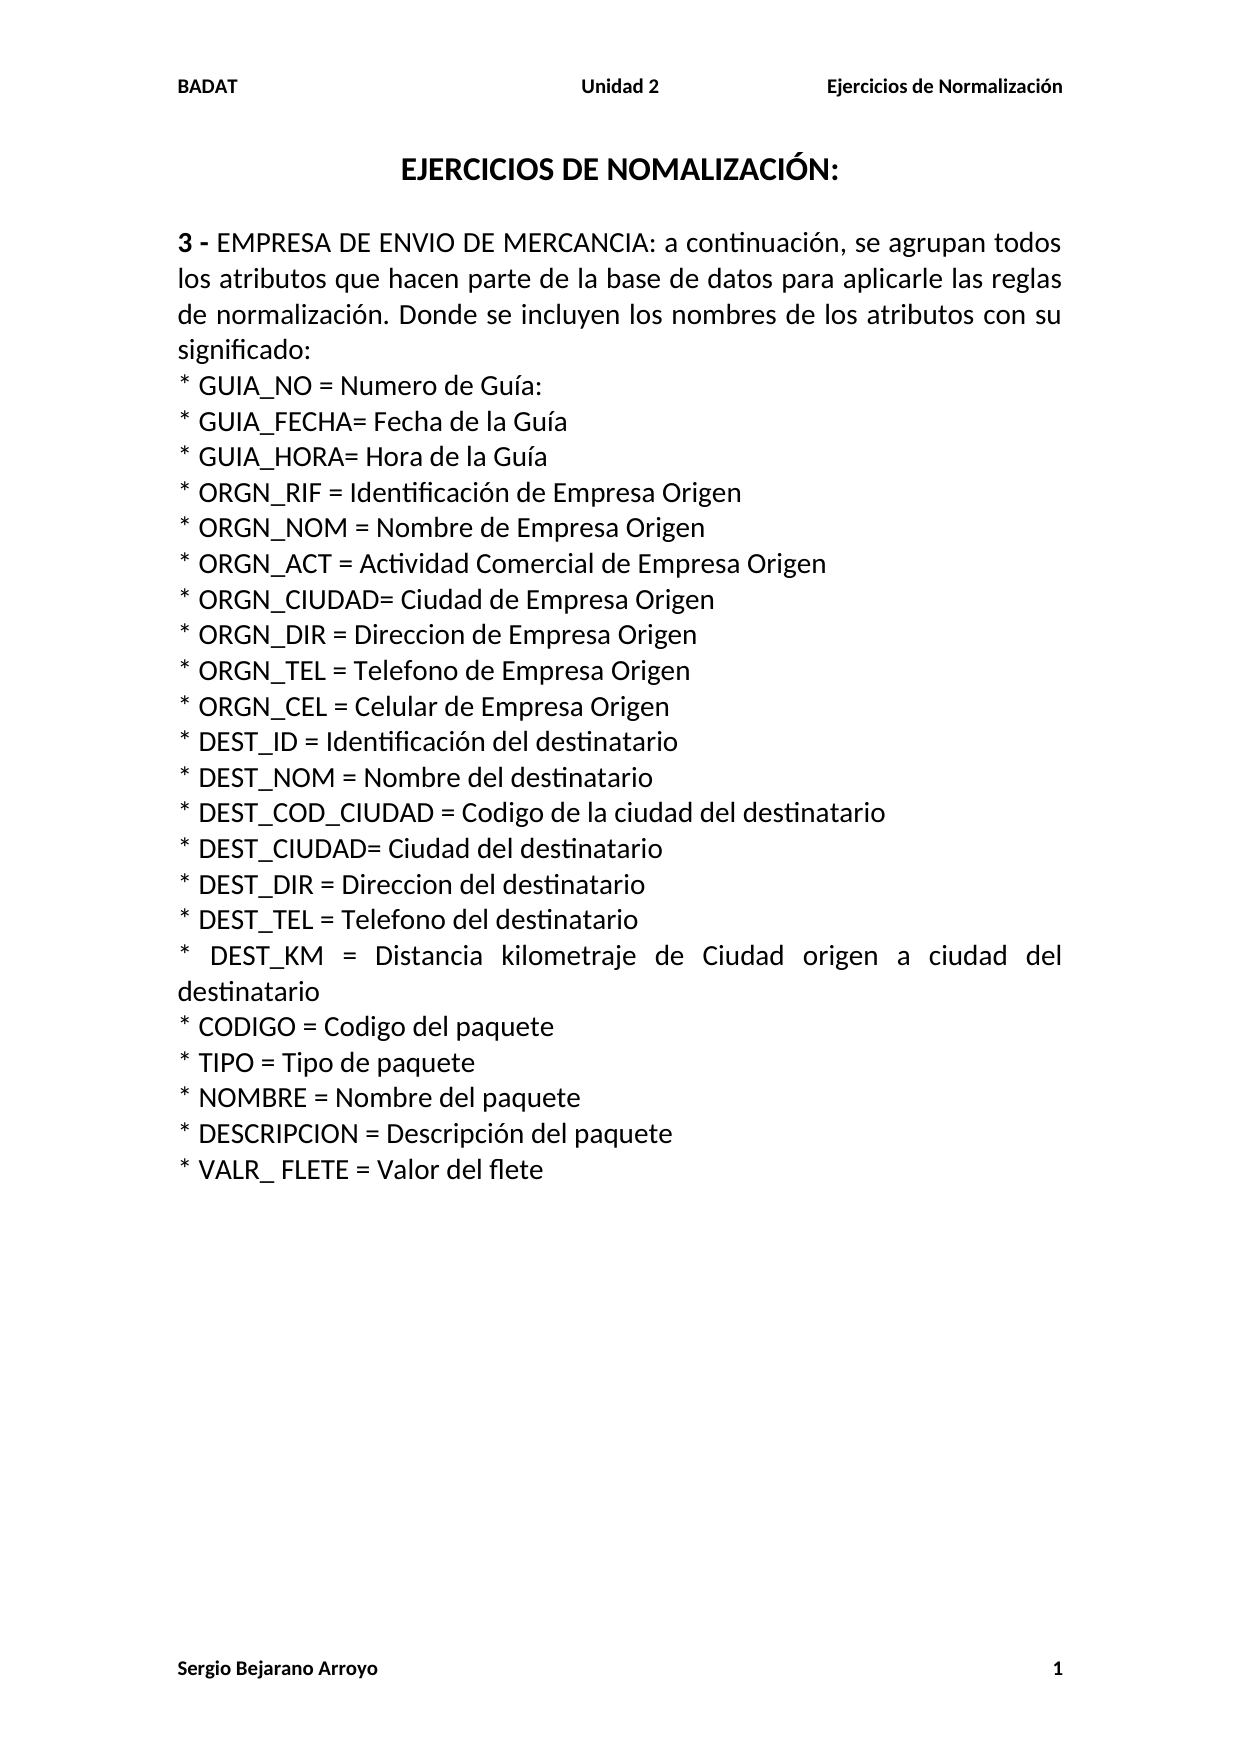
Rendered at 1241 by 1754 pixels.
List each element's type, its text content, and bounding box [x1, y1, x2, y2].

text * ORGN_CIUDAD= Ciudad de Empresa Origen [177, 581, 1063, 616]
text EJERCICIOS DE NOMALIZACIÓN: [177, 148, 1063, 188]
text * GUIA_HORA= Hora de la Guía [177, 438, 1063, 474]
text * DEST_CIUDAD= Ciudad del destinatario [177, 830, 1063, 866]
text * CODIGO = Codigo del paquete [177, 1008, 1063, 1044]
text * NOMBRE = Nombre del paquete [177, 1079, 1063, 1115]
text * DEST_KM = Distancia kilometraje de Ciudad origen a ciudad del destinatario [177, 937, 1063, 1008]
text * ORGN_DIR = Direccion de Empresa Origen [177, 616, 1063, 652]
text * DEST_NOM = Nombre del destinatario [177, 759, 1063, 794]
text * ORGN_NOM = Nombre de Empresa Origen [177, 509, 1063, 545]
text * DEST_COD_CIUDAD = Codigo de la ciudad del destinatario [177, 794, 1063, 830]
text * ORGN_RIF = Identificación de Empresa Origen [177, 474, 1063, 509]
text * GUIA_NO = Numero de Guía: [177, 367, 1063, 403]
text * DEST_DIR = Direccion del destinatario [177, 866, 1063, 901]
text * DEST_TEL = Telefono del destinatario [177, 901, 1063, 937]
text * VALR_ FLETE = Valor del flete [177, 1151, 1063, 1186]
text * GUIA_FECHA= Fecha de la Guía [177, 403, 1063, 438]
text 3 - EMPRESA DE ENVIO DE MERCANCIA: a continuación, se agrupan todos los atributos que hacen parte de la base de datos para aplicarle las reglas de normalización. Donde se incluyen los nombres de los atributos con su significado: [177, 224, 1063, 367]
text * ORGN_TEL = Telefono de Empresa Origen [177, 652, 1063, 688]
text * DESCRIPCION = Descripción del paquete [177, 1115, 1063, 1151]
text * ORGN_CEL = Celular de Empresa Origen [177, 688, 1063, 723]
text * TIPO = Tipo de paquete [177, 1044, 1063, 1079]
text * DEST_ID = Identificación del destinatario [177, 723, 1063, 759]
text * ORGN_ACT = Actividad Comercial de Empresa Origen [177, 545, 1063, 581]
